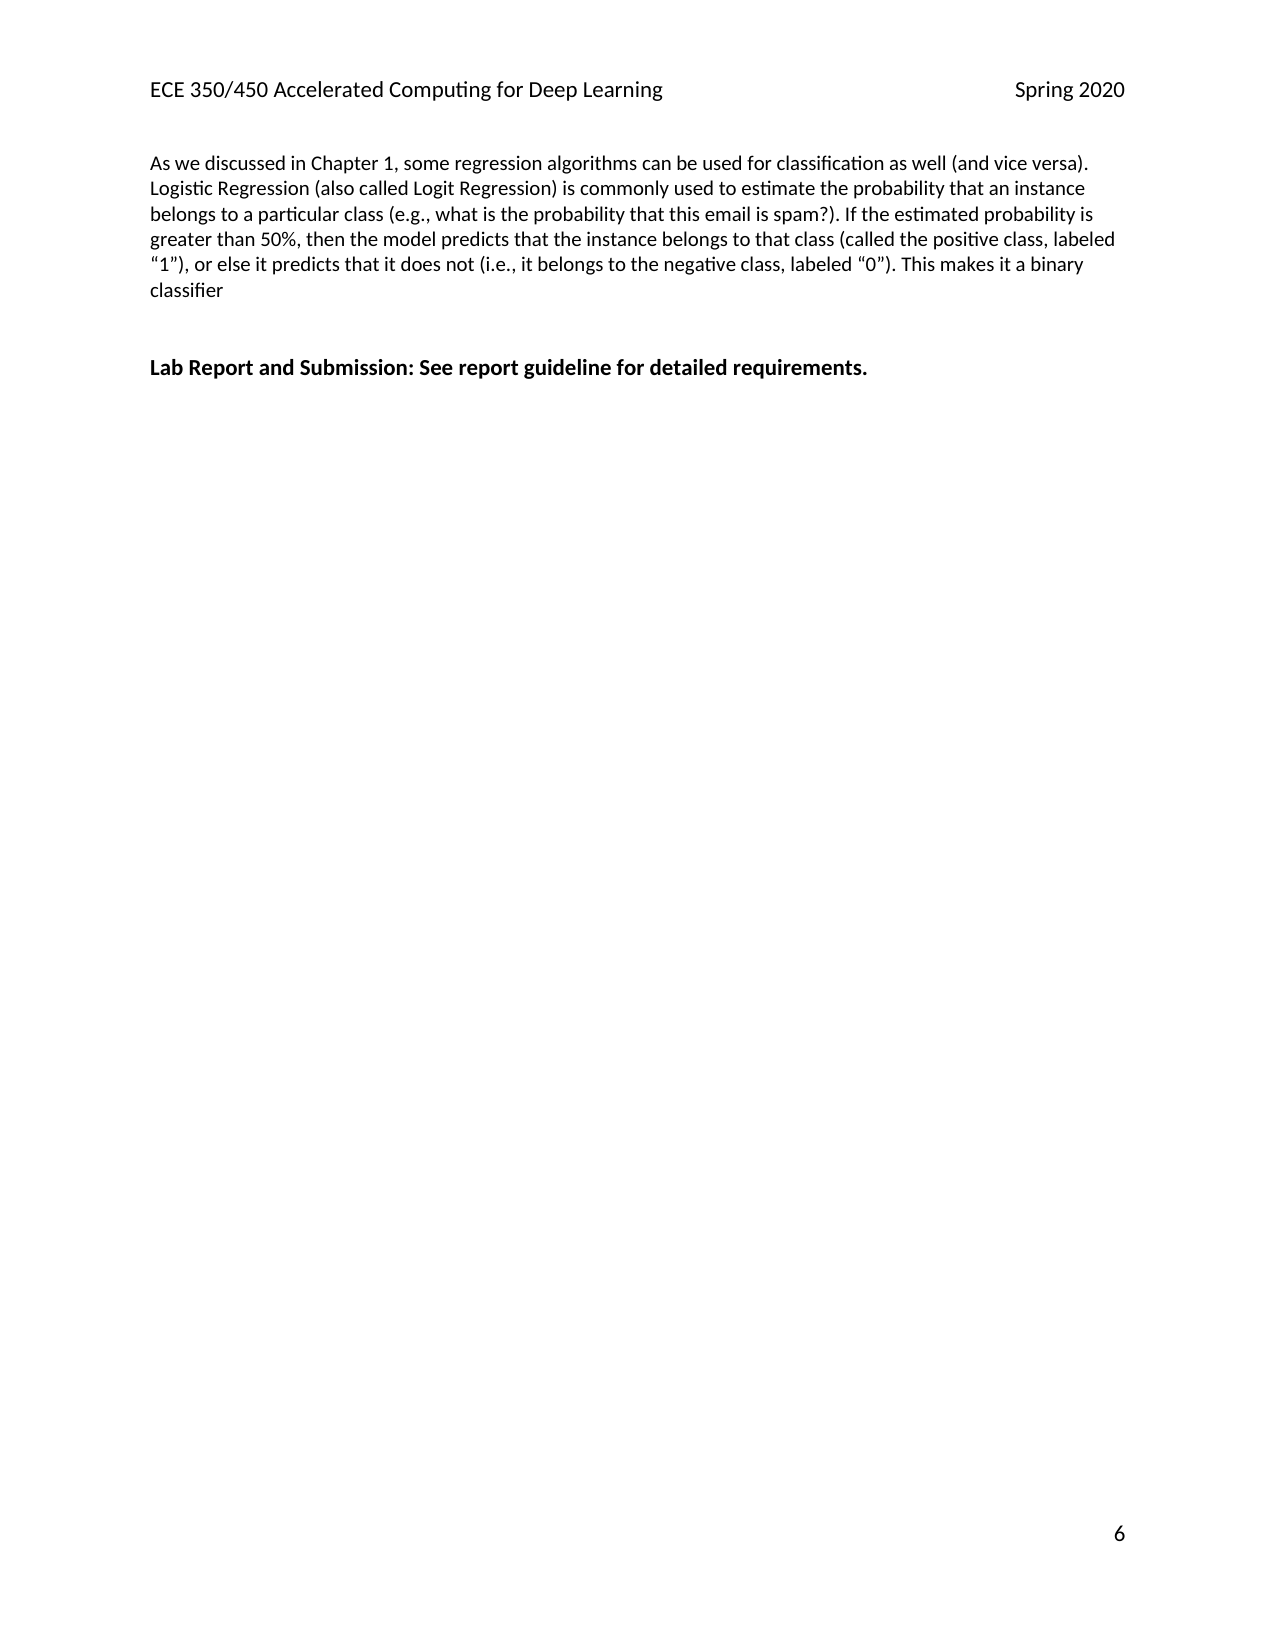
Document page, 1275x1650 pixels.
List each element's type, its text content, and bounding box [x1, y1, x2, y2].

text Lab Report and Submission: See report guideline for detailed requirements. [150, 353, 1125, 381]
text As we discussed in Chapter 1, some regression algorithms can be used for classification as well (and vice versa). Logistic Regression (also called Logit Regression) is commonly used to estimate the probability that an instance belongs to a particular class (e.g., what is the probability that this email is spam?). If the estimated probability is greater than 50%, then the model predicts that the instance belongs to that class (called the positive class, labeled “1”), or else it predicts that it does not (i.e., it belongs to the negative class, labeled “0”). This makes it a binary classifier [150, 150, 1125, 302]
